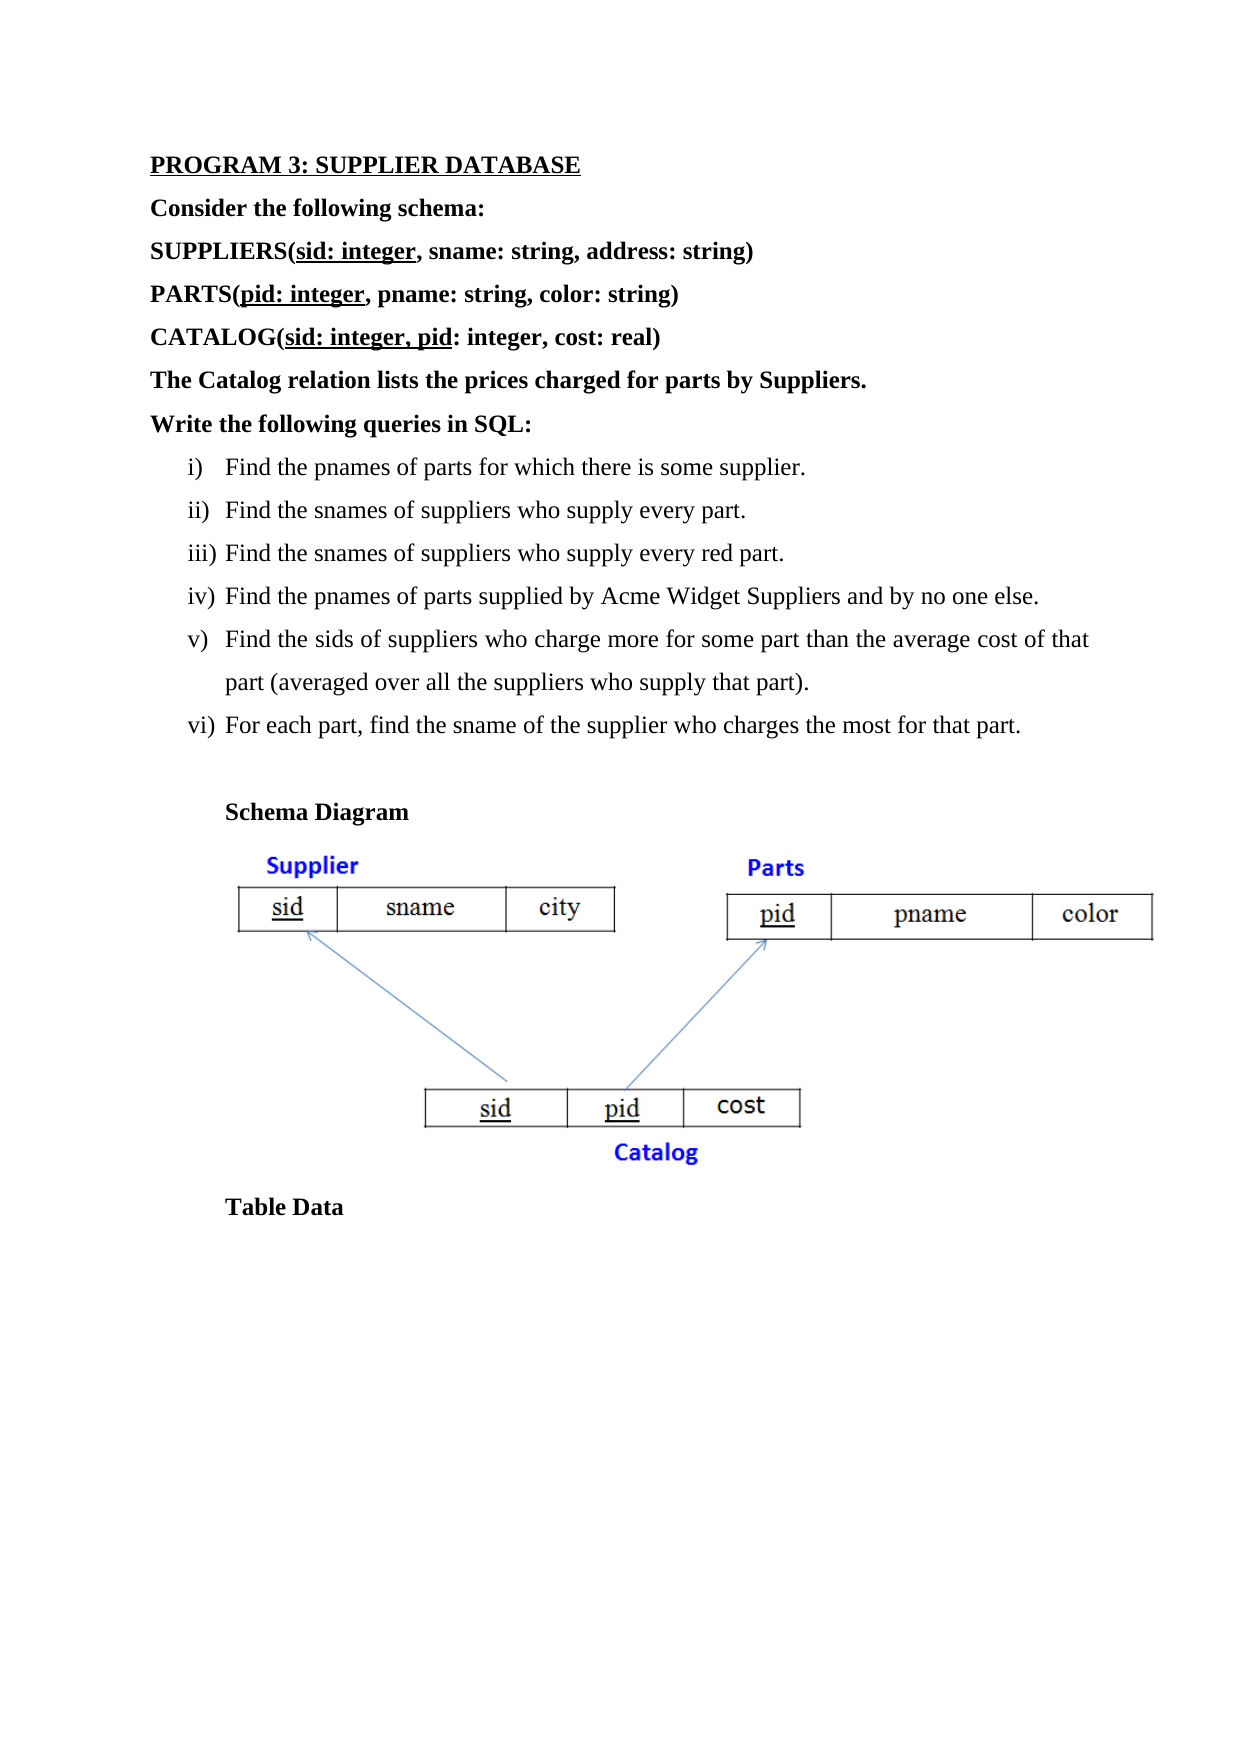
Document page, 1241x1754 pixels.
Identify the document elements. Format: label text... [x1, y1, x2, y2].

text PARTS(pid: integer, pname: string, color: string) [150, 279, 1090, 308]
list Find the snames of suppliers who supply every red part. [187, 538, 1090, 567]
text The Catalog relation lists the prices charged for parts by Suppliers. [150, 366, 1090, 394]
list Find the sids of suppliers who charge more for some part than the average cost of that part (averaged over all the suppliers who supply that part). [187, 624, 1090, 696]
list Find the pnames of parts for which there is some supplier. [187, 452, 1090, 481]
list Find the pnames of parts supplied by Acme Widget Suppliers and by no one else. [187, 581, 1090, 610]
picture [225, 840, 1165, 1175]
text Write the following queries in SQL: [150, 409, 1090, 437]
list Find the snames of suppliers who supply every part. [187, 495, 1090, 524]
text Consider the following schema: [150, 193, 1090, 222]
list For each part, find the sname of the supplier who charges the most for that part. [187, 711, 1090, 739]
text PROGRAM 3: SUPPLIER DATABASE [150, 150, 1090, 179]
text SUPPLIERS(sid: integer, sname: string, address: string) [150, 236, 1090, 265]
text CATALOG(sid: integer, pid: integer, cost: real) [150, 322, 1090, 351]
list Table Data [225, 1192, 1090, 1221]
list Schema Diagram [225, 797, 1090, 826]
